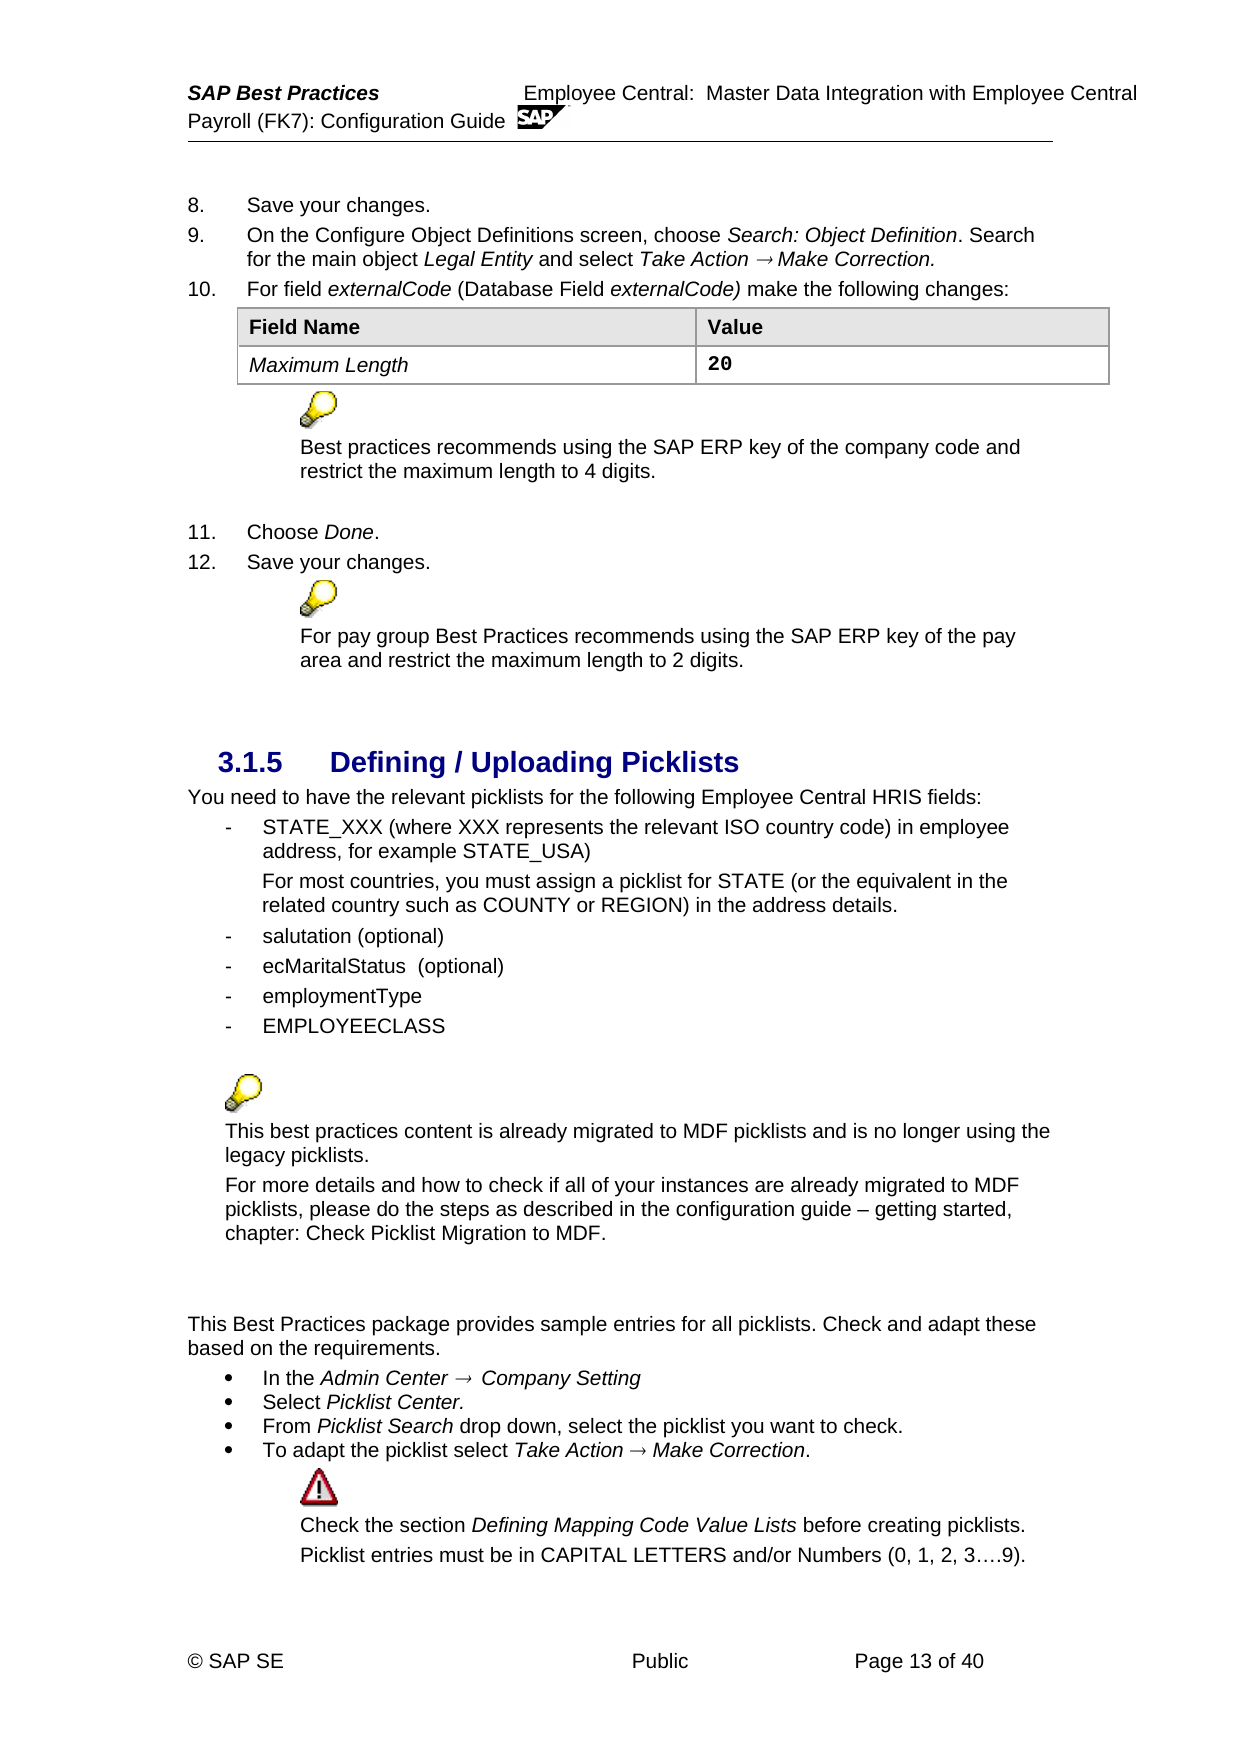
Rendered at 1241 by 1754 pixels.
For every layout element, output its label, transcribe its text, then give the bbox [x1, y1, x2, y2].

list Choose Done. [187, 519, 1053, 543]
text For most countries, you must assign a picklist for STATE (or the equivalent in the related country such as COUNTY or REGION) in the address details. [262, 869, 1053, 917]
list ecMaritalStatus (optional) [225, 954, 1053, 978]
table_header Field Name [238, 309, 695, 345]
text For more details and how to check if all of your instances are already migrated to MDF picklists, please do the steps as described in the configuration guide – getting started, chapter: Check Picklist Migration to MDF. [225, 1173, 1053, 1245]
table_cell Maximum Length [238, 346, 695, 383]
text You need to have the relevant picklists for the following Employee Central HRIS fields: [187, 785, 1053, 809]
list salutation (optional) [225, 923, 1053, 947]
picture [300, 580, 338, 618]
picture [300, 391, 338, 429]
table_header Value [697, 309, 1108, 345]
list STATE_XXX (where XXX represents the relevant ISO country code) in employee address, for example STATE_USA) [225, 815, 1053, 863]
picture [225, 1074, 263, 1113]
list EMPLOYEECLASS [225, 1014, 1053, 1038]
list To adapt the picklist select Take Action Make Correction. [225, 1438, 1053, 1462]
text This Best Practices package provides sample entries for all picklists. Check and adapt these based on the requirements. [187, 1311, 1053, 1359]
picture [300, 1468, 338, 1507]
list Save your changes. [187, 192, 1053, 216]
table_cell 20 [697, 347, 1108, 383]
list On the Configure Object Definitions screen, choose Search: Object Definition. Search for the main object Legal Entity and select Take Action Make Correction. [187, 223, 1053, 271]
text Best practices recommends using the SAP ERP key of the company code and restrict the maximum length to 4 digits. [300, 435, 1053, 483]
list From Picklist Search drop down, select the picklist you want to check. [225, 1414, 1053, 1438]
list Select Picklist Center. [225, 1390, 1053, 1414]
list Save your changes. [187, 550, 1053, 574]
picture [517, 105, 571, 129]
list employmentType [225, 984, 1053, 1008]
list For field externalCode (Database Field externalCode) make the following changes: [187, 277, 1053, 301]
text This best practices content is already migrated to MDF picklists and is no longer using the legacy picklists. [225, 1119, 1053, 1167]
text Picklist entries must be in CAPITAL LETTERS and/or Numbers (0, 1, 2, 3….9). [300, 1543, 1053, 1567]
text Check the section Defining Mapping Code Value Lists before creating picklists. [300, 1512, 1053, 1536]
list In the Admin Center Company Setting [225, 1366, 1053, 1390]
text For pay group Best Practices recommends using the SAP ERP key of the pay area and restrict the maximum length to 2 digits. [300, 624, 1053, 672]
subtitle Defining / Uploading Picklists [218, 745, 1053, 779]
